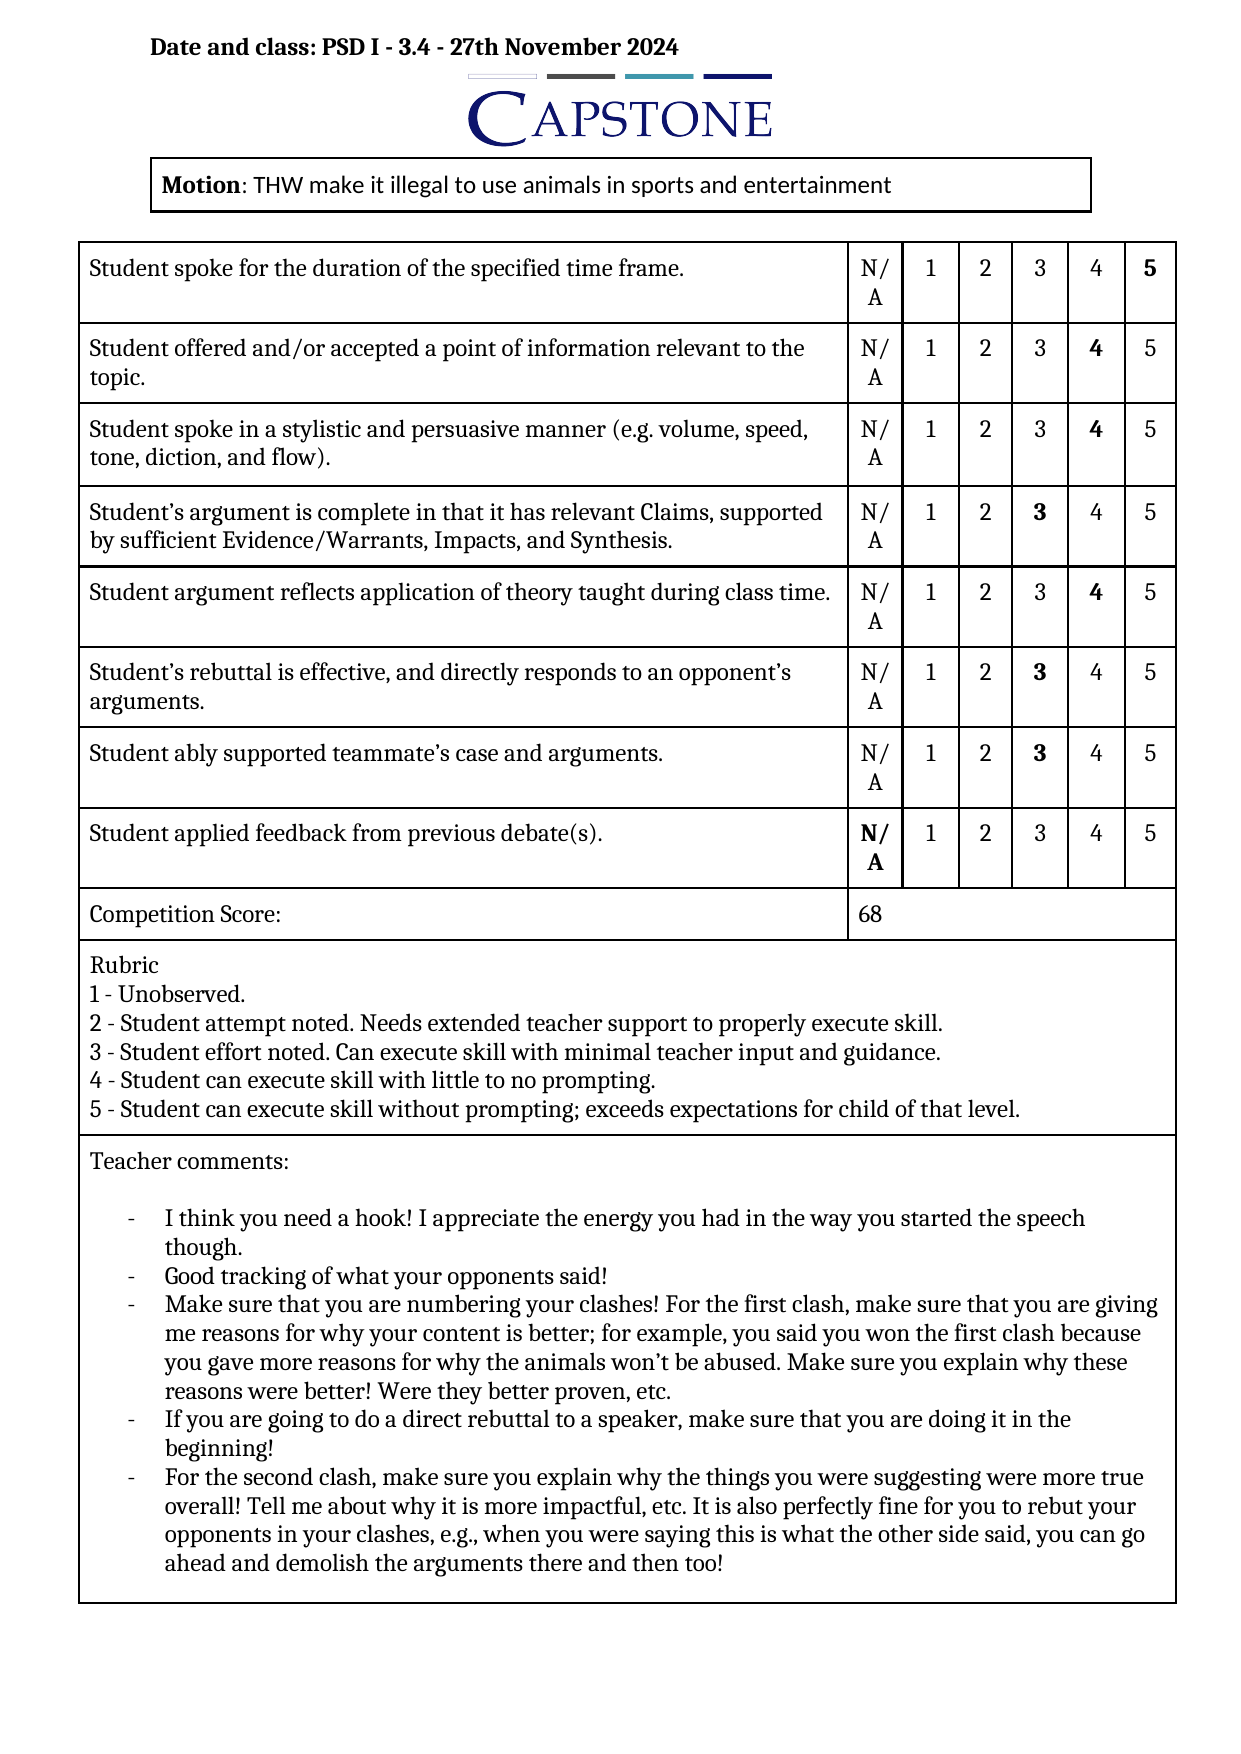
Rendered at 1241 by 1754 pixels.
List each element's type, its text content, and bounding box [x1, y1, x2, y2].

table_cell N/A [849, 728, 901, 807]
table_cell 5 [1126, 487, 1175, 565]
table_cell 3 [1013, 648, 1067, 726]
table_header 3 [1013, 243, 1067, 322]
table_cell Student’s rebuttal is effective, and directly responds to an opponent’s arguments. [80, 648, 847, 726]
table_cell Competition Score: [80, 889, 847, 939]
table_header 1 [904, 243, 958, 322]
table_cell 4 [1069, 568, 1124, 646]
table_cell 2 [960, 809, 1011, 887]
table_cell Student offered and/or accepted a point of information relevant to the topic. [80, 324, 847, 402]
table_header Motion: THW make it illegal to use animals in sports and entertainment [152, 159, 1090, 210]
table_cell N/A [849, 568, 901, 646]
table_cell 5 [1126, 324, 1175, 402]
table_cell 5 [1126, 404, 1175, 485]
table_cell 2 [960, 404, 1011, 485]
table_header 4 [1069, 243, 1124, 322]
table_cell Student’s argument is complete in that it has relevant Claims, supported by sufficient Evidence/Warrants, Impacts, and Synthesis. [80, 487, 847, 565]
table_cell 3 [1013, 324, 1067, 402]
table_cell Rubric 1 - Unobserved. 2 - Student attempt noted. Needs extended teacher support to properly execute skill. 3 - Student effort noted. Can execute skill with minimal teacher input and guidance. 4 - Student can execute skill with little to no prompting. 5 - Student can execute skill without prompting; exceeds expectations for child of that level. [80, 941, 1175, 1134]
table_cell 4 [1069, 809, 1124, 887]
table_cell N/A [849, 324, 901, 402]
table_cell 2 [960, 487, 1011, 565]
table_cell N/A [849, 487, 901, 565]
table_cell N/A [849, 809, 901, 887]
table_cell Student applied feedback from previous debate(s). [80, 809, 847, 887]
table_cell 1 [904, 809, 958, 887]
table_cell 4 [1069, 487, 1124, 565]
table_cell 2 [960, 648, 1011, 726]
table_cell 68 [849, 889, 1175, 939]
table_cell 5 [1126, 568, 1175, 646]
table_header 2 [960, 243, 1011, 322]
table_cell N/A [849, 648, 901, 726]
table_cell Student spoke in a stylistic and persuasive manner (e.g. volume, speed, tone, diction, and flow). [80, 404, 847, 485]
table_cell 1 [904, 648, 958, 726]
table_cell Student argument reflects application of theory taught during class time. [80, 568, 847, 646]
table_cell 4 [1069, 404, 1124, 485]
table_cell 2 [960, 324, 1011, 402]
table_cell 4 [1069, 648, 1124, 726]
table_cell 1 [904, 568, 958, 646]
table_cell 5 [1126, 728, 1175, 807]
table_cell 5 [1126, 648, 1175, 726]
table_cell 3 [1013, 809, 1067, 887]
table_cell N/A [849, 404, 901, 485]
table_cell 3 [1013, 487, 1067, 565]
table_cell 1 [904, 324, 958, 402]
table_cell 2 [960, 568, 1011, 646]
table_cell 4 [1069, 728, 1124, 807]
table_cell 1 [904, 728, 958, 807]
table_cell 1 [904, 487, 958, 565]
table_cell 3 [1013, 728, 1067, 807]
table_header 5 [1126, 243, 1175, 322]
table_cell Student ably supported teammate’s case and arguments. [80, 728, 847, 807]
picture [460, 66, 781, 153]
table_cell 3 [1013, 568, 1067, 646]
table_cell 1 [904, 404, 958, 485]
table_header Student spoke for the duration of the specified time frame. [80, 243, 847, 322]
table_cell 5 [1126, 809, 1175, 887]
table_header N/A [849, 243, 901, 322]
table_cell 3 [1013, 404, 1067, 485]
table_cell 2 [960, 728, 1011, 807]
table_cell 4 [1069, 324, 1124, 402]
